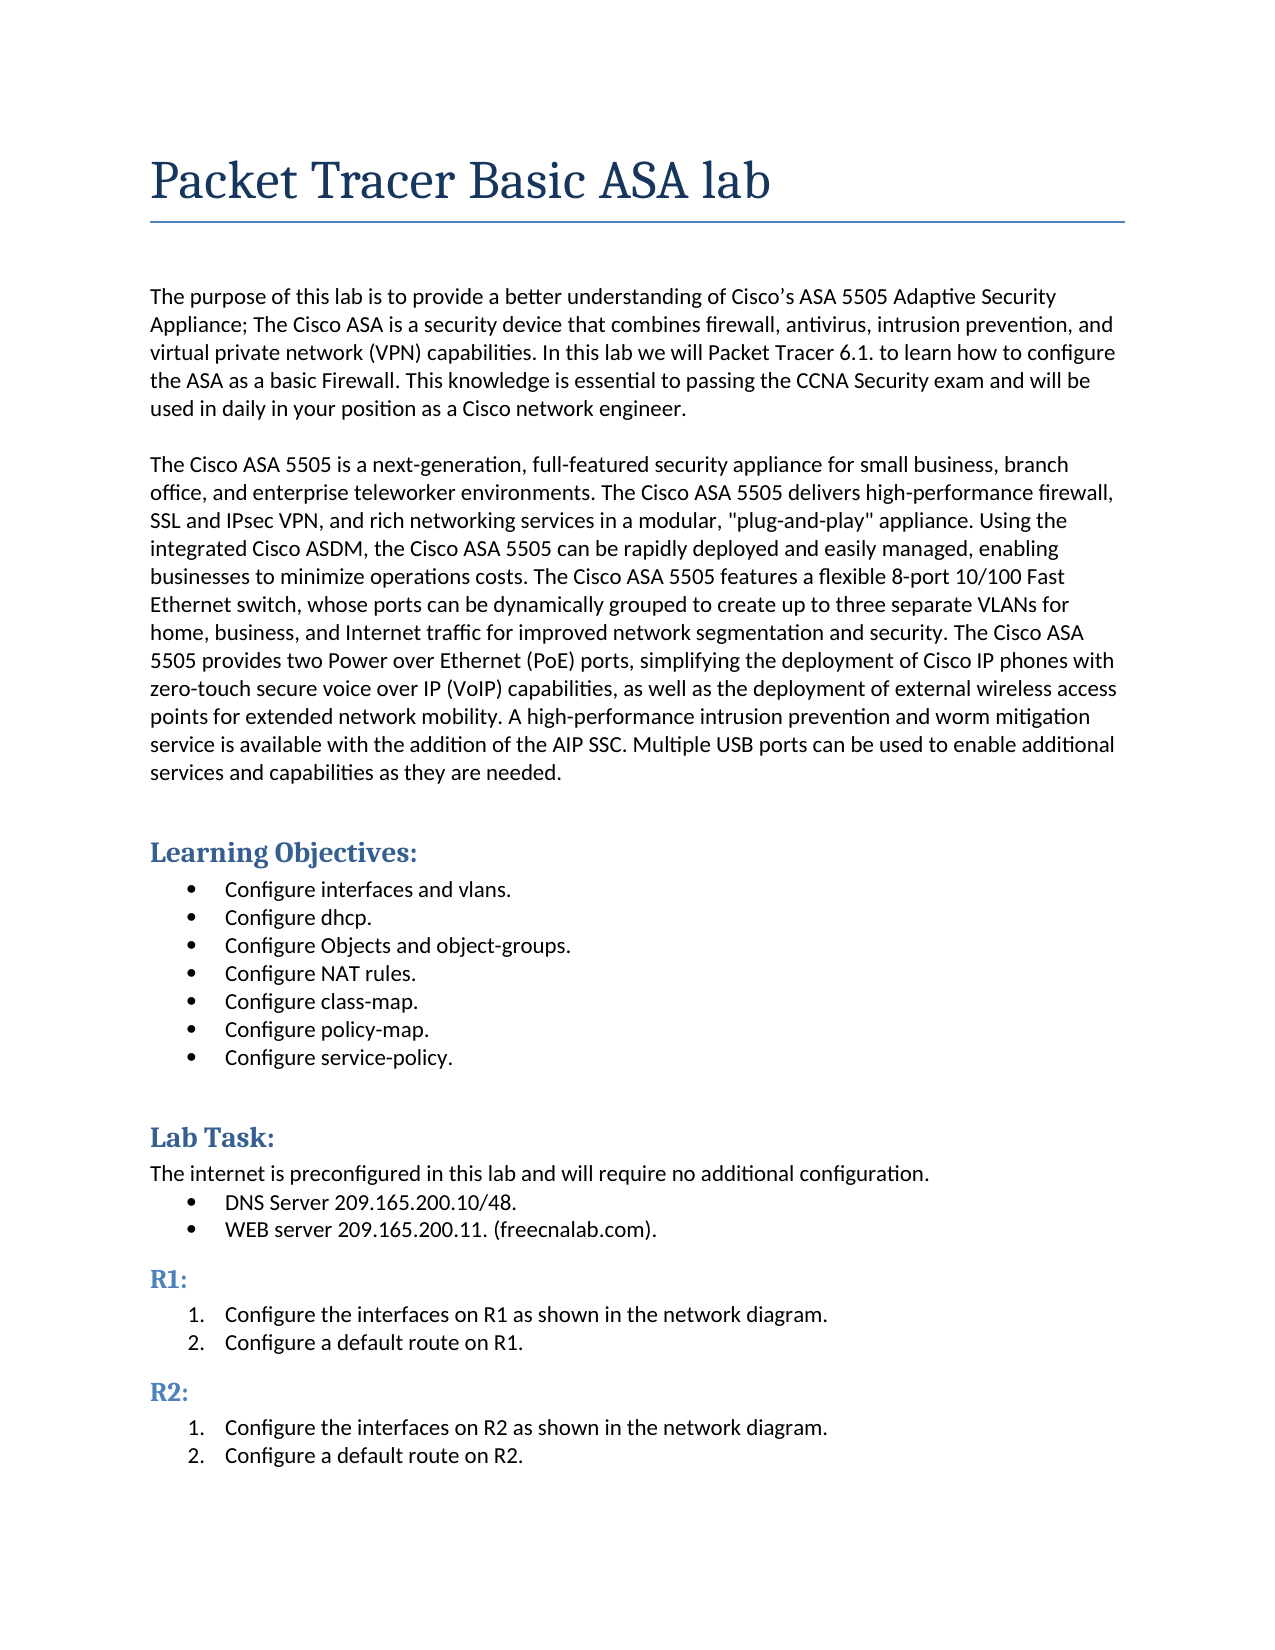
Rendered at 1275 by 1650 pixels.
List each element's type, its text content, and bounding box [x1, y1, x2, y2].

list WEB server 209.165.200.11. (freecnalab.com). [187, 1216, 1125, 1244]
list Configure policy-map. [187, 1015, 1125, 1043]
list DNS Server 209.165.200.10/48. [187, 1188, 1125, 1216]
title Packet Tracer Basic ASA lab [150, 150, 1125, 221]
list Configure the interfaces on R2 as shown in the network diagram. [187, 1413, 1125, 1441]
list Configure interfaces and vlans. [187, 875, 1125, 903]
list Configure NAT rules. [187, 959, 1125, 987]
list Configure Objects and object-groups. [187, 931, 1125, 959]
list Configure dhcp. [187, 903, 1125, 931]
subtitle Lab Task: [150, 1121, 1125, 1154]
text The Cisco ASA 5505 is a next-generation, full-featured security appliance for small business, branch office, and enterprise teleworker environments. The Cisco ASA 5505 delivers high-performance firewall, SSL and IPsec VPN, and rich networking services in a modular, "plug-and-play" appliance. Using the integrated Cisco ASDM, the Cisco ASA 5505 can be rapidly deployed and easily managed, enabling businesses to minimize operations costs. The Cisco ASA 5505 features a flexible 8-port 10/100 Fast Ethernet switch, whose ports can be dynamically grouped to create up to three separate VLANs for home, business, and Internet traffic for improved network segmentation and security. The Cisco ASA 5505 provides two Power over Ethernet (PoE) ports, simplifying the deployment of Cisco IP phones with zero-touch secure voice over IP (VoIP) capabilities, as well as the deployment of external wireless access points for extended network mobility. A high-performance intrusion prevention and worm mitigation service is available with the addition of the AIP SSC. Multiple USB ports can be used to enable additional services and capabilities as they are needed. [150, 450, 1125, 786]
list Configure the interfaces on R1 as shown in the network diagram. [187, 1300, 1125, 1328]
subtitle R2: [150, 1377, 1125, 1408]
text The purpose of this lab is to provide a better understanding of Cisco’s ASA 5505 Adaptive Security Appliance; The Cisco ASA is a security device that combines firewall, antivirus, intrusion prevention, and virtual private network (VPN) capabilities. In this lab we will Packet Tracer 6.1. to learn how to configure the ASA as a basic Firewall. This knowledge is essential to passing the CCNA Security exam and will be used in daily in your position as a Cisco network engineer. [150, 282, 1125, 422]
list Configure a default route on R1. [187, 1328, 1125, 1356]
list Configure class-map. [187, 987, 1125, 1015]
text The internet is preconfigured in this lab and will require no additional configuration. [150, 1159, 1125, 1188]
list Configure a default route on R2. [187, 1441, 1125, 1469]
subtitle R1: [150, 1264, 1125, 1296]
subtitle Learning Objectives: [150, 836, 1125, 870]
list Configure service-policy. [187, 1043, 1125, 1071]
